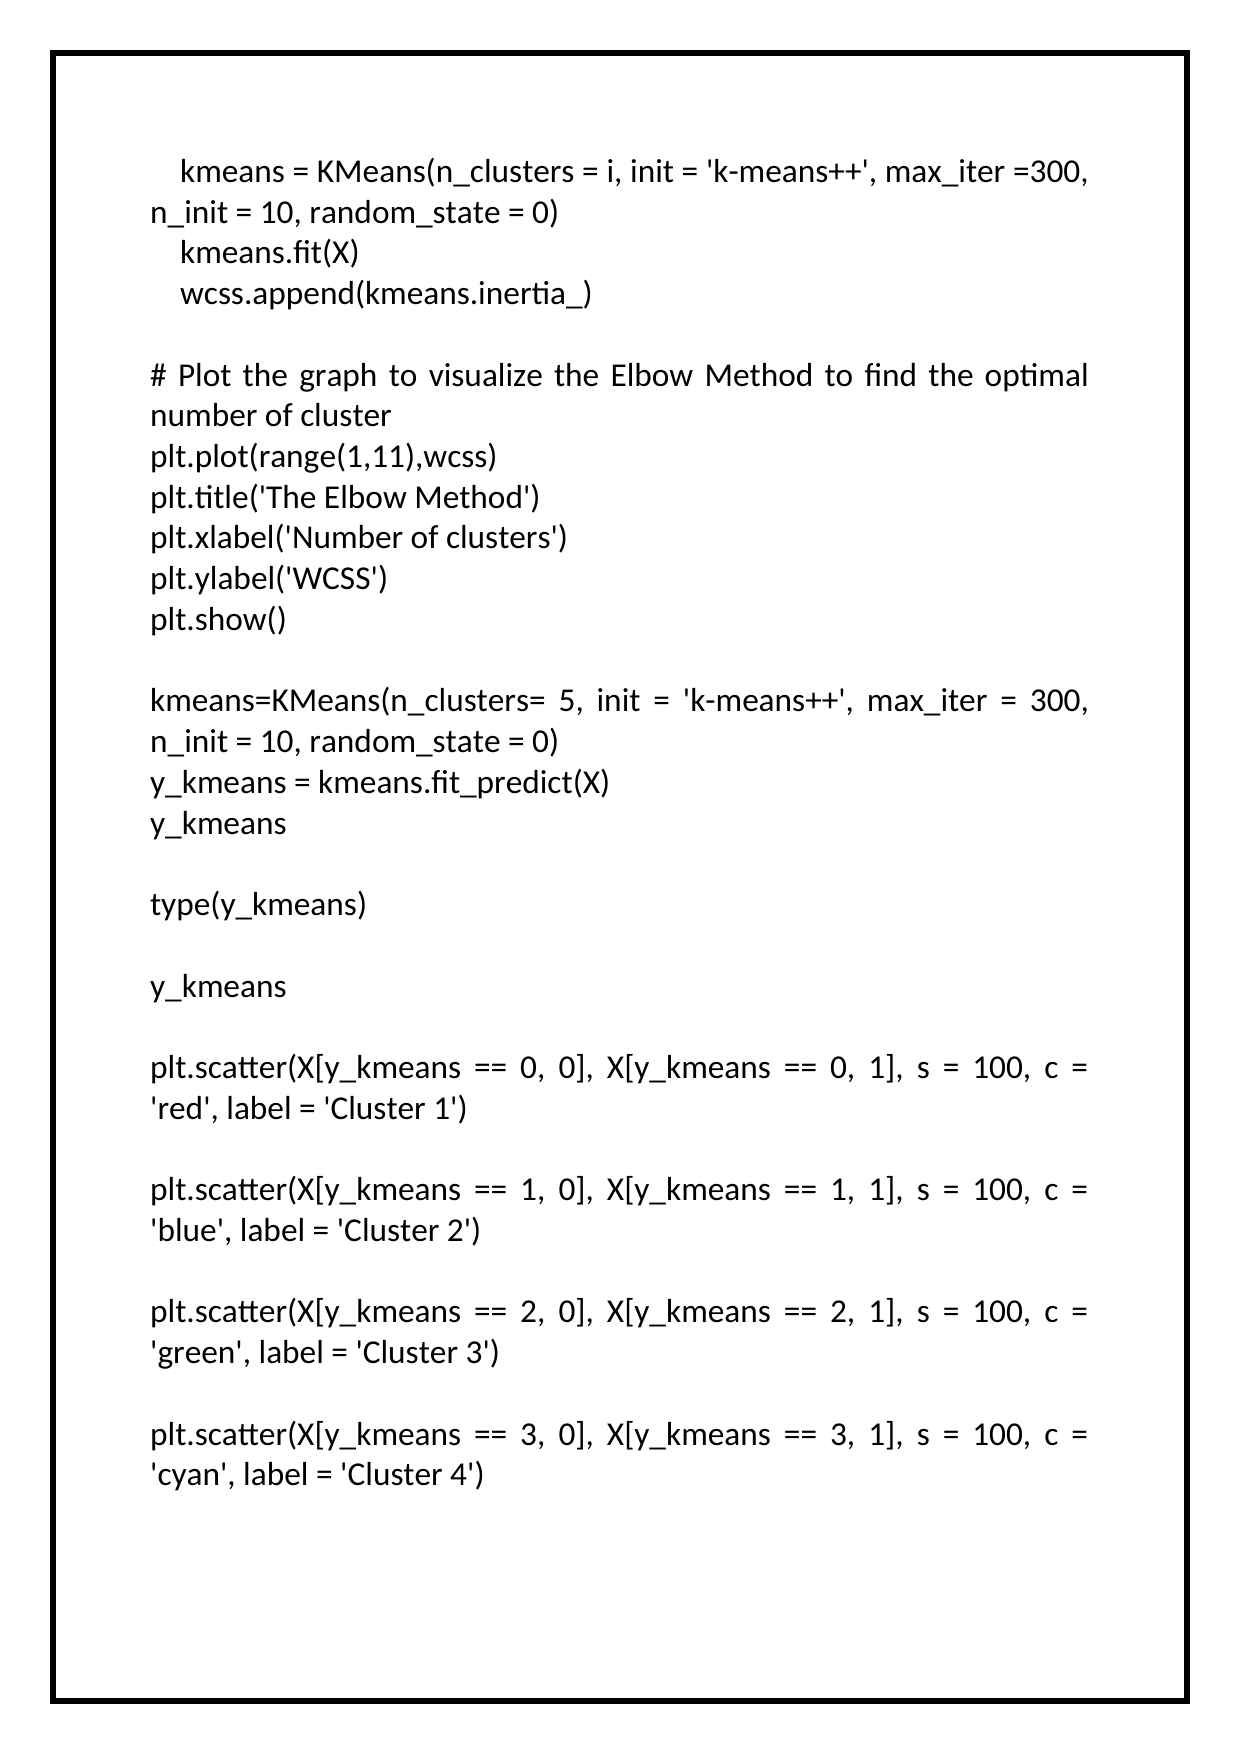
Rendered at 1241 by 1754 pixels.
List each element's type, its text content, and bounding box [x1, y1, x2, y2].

text plt.xlabel('Number of clusters') [150, 517, 1090, 557]
text plt.scatter(X[y_kmeans == 3, 0], X[y_kmeans == 3, 1], s = 100, c = 'cyan', label = 'Cluster 4') [150, 1413, 1090, 1494]
text kmeans.fit(X) [150, 231, 1090, 272]
text y_kmeans = kmeans.fit_predict(X) [150, 761, 1090, 802]
text y_kmeans [150, 964, 1090, 1005]
text wcss.append(kmeans.inertia_) [150, 272, 1090, 313]
text plt.scatter(X[y_kmeans == 2, 0], X[y_kmeans == 2, 1], s = 100, c = 'green', label = 'Cluster 3') [150, 1290, 1090, 1372]
text plt.ylabel('WCSS') [150, 557, 1090, 598]
text plt.plot(range(1,11),wcss) [150, 435, 1090, 476]
text plt.show() [150, 598, 1090, 639]
text y_kmeans [150, 802, 1090, 842]
text # Plot the graph to visualize the Elbow Method to find the optimal number of cluster [150, 354, 1090, 435]
text type(y_kmeans) [150, 883, 1090, 924]
text plt.scatter(X[y_kmeans == 0, 0], X[y_kmeans == 0, 1], s = 100, c = 'red', label = 'Cluster 1') [150, 1046, 1090, 1127]
text plt.scatter(X[y_kmeans == 1, 0], X[y_kmeans == 1, 1], s = 100, c = 'blue', label = 'Cluster 2') [150, 1168, 1090, 1250]
text plt.title('The Elbow Method') [150, 476, 1090, 517]
text kmeans=KMeans(n_clusters= 5, init = 'k-means++', max_iter = 300, n_init = 10, random_state = 0) [150, 679, 1090, 761]
text kmeans = KMeans(n_clusters = i, init = 'k-means++', max_iter =300, n_init = 10, random_state = 0) [150, 150, 1090, 231]
